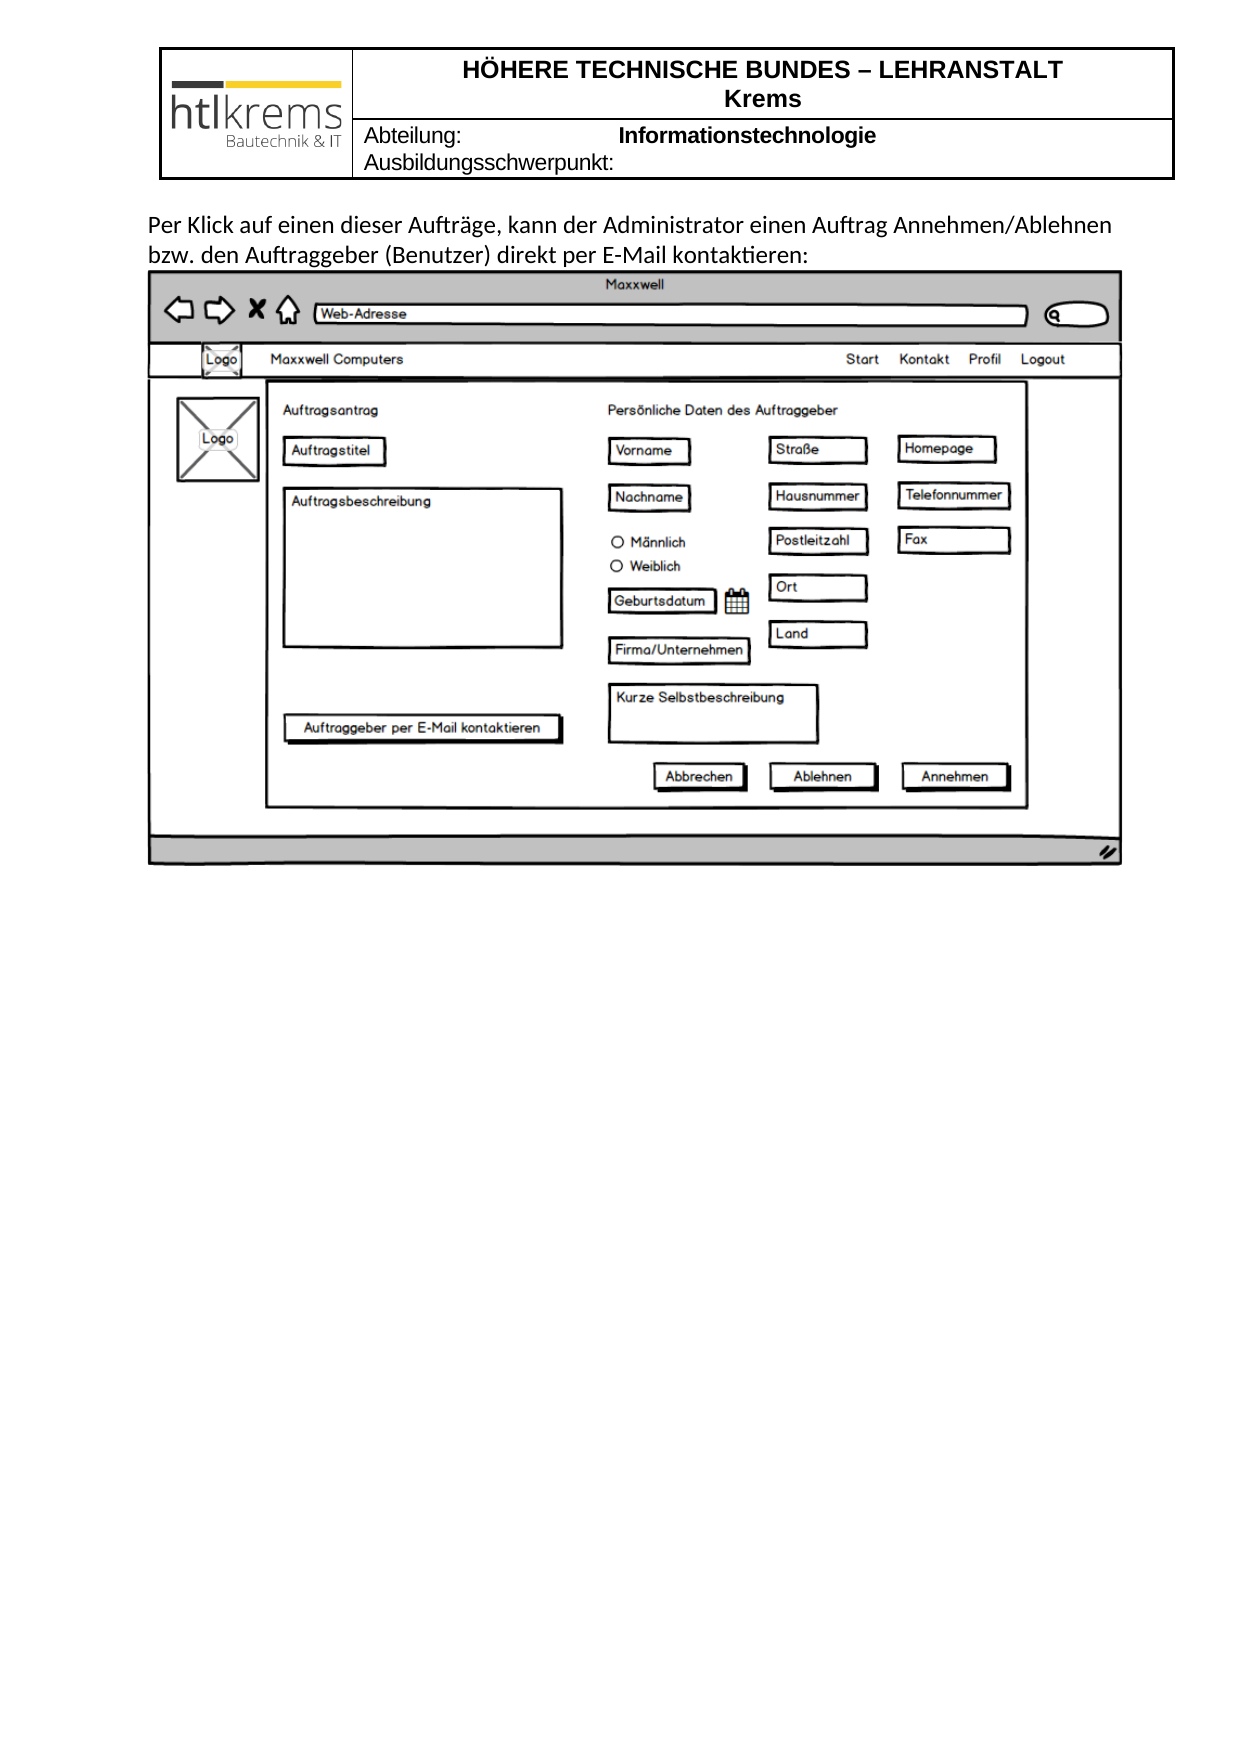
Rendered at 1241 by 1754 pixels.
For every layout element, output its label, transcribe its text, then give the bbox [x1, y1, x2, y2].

picture [147, 270, 1123, 866]
text Per Klick auf einen dieser Aufträge, kann der Administrator einen Auftrag Annehmen/Ablehnen bzw. den Auftraggeber (Benutzer) direkt per E-Mail kontaktieren: [148, 209, 1122, 270]
picture [171, 81, 342, 147]
